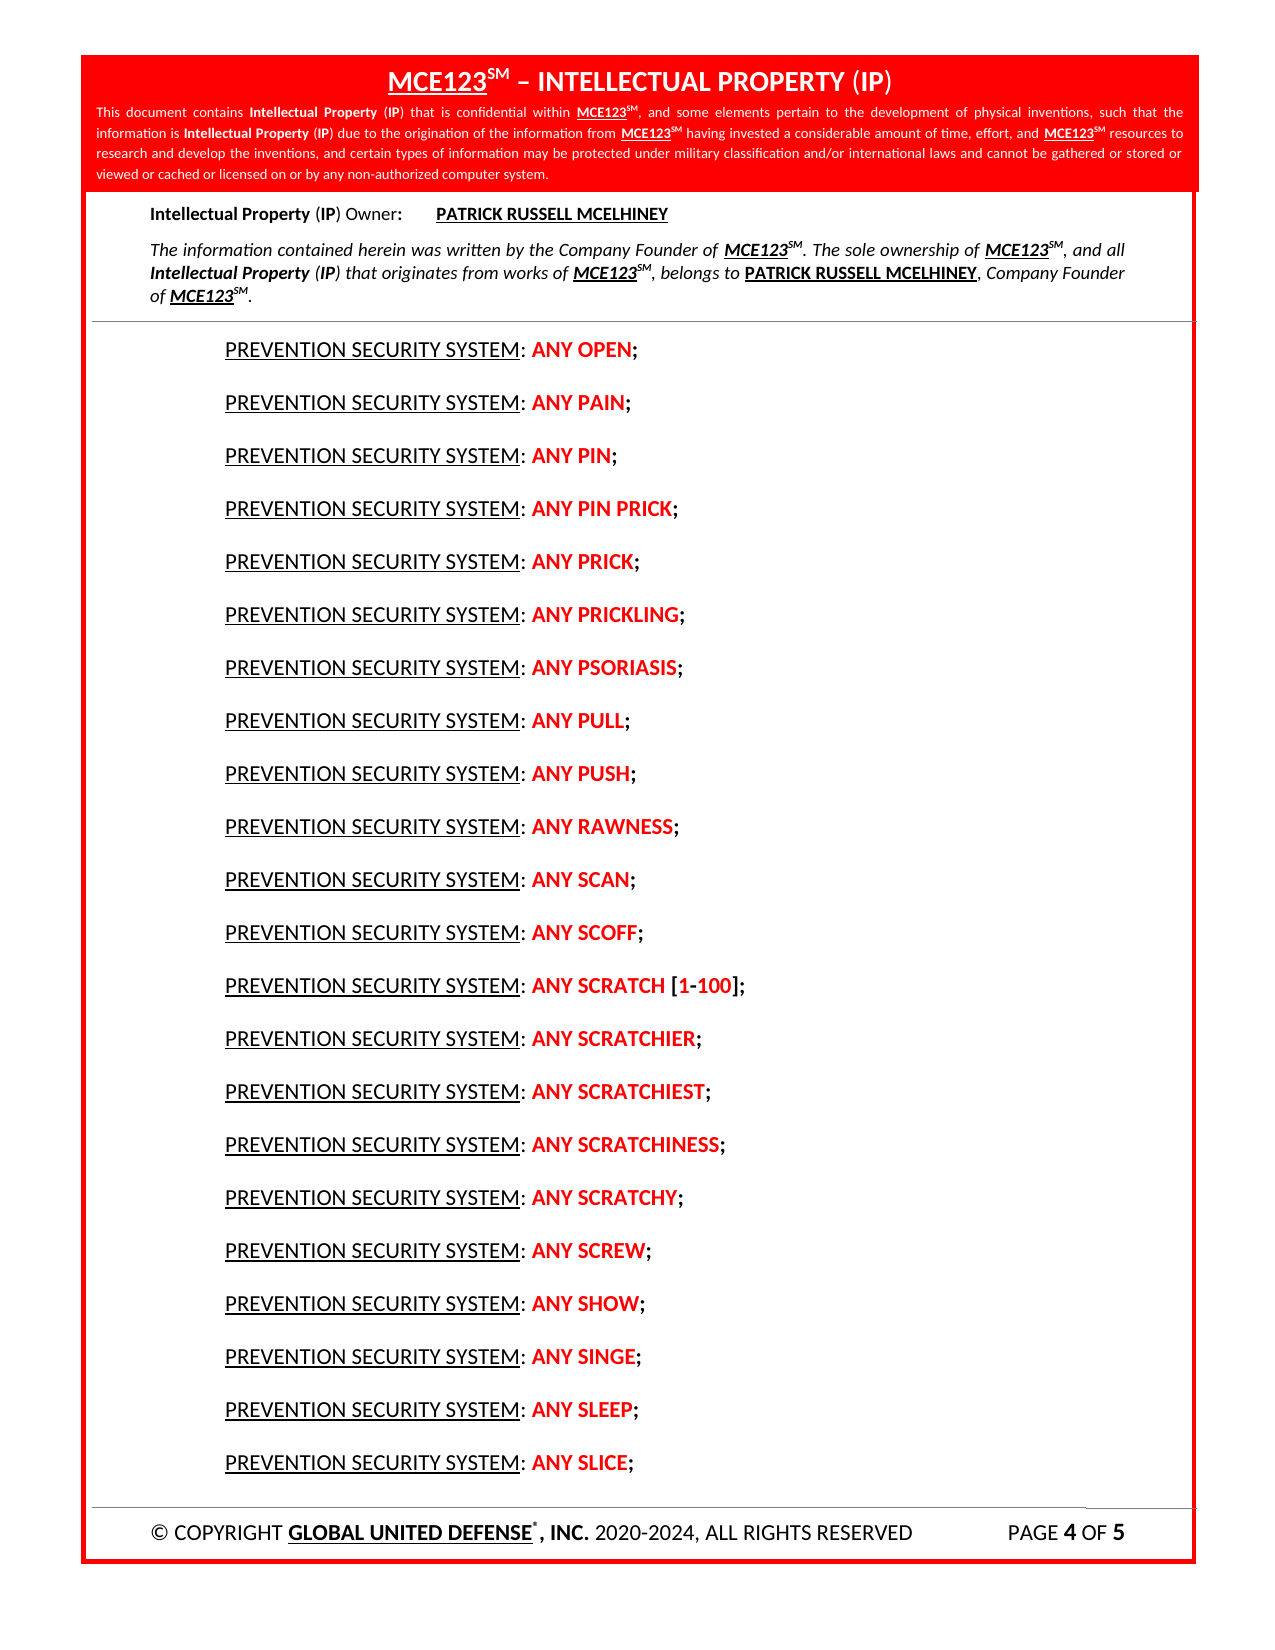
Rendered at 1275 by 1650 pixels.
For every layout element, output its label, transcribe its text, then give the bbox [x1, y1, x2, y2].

text PREVENTION SECURITY SYSTEM: ANY SCREW; [225, 1236, 1125, 1264]
text PREVENTION SECURITY SYSTEM: ANY OPEN; [225, 335, 1125, 363]
text PREVENTION SECURITY SYSTEM: ANY SINGE; [225, 1342, 1125, 1370]
text PREVENTION SECURITY SYSTEM: ANY PULL; [225, 706, 1125, 734]
text PREVENTION SECURITY SYSTEM: ANY SCRATCH [1-100]; [225, 971, 1125, 999]
text PREVENTION SECURITY SYSTEM: ANY SCRATCHIER; [225, 1024, 1125, 1052]
text PREVENTION SECURITY SYSTEM: ANY SHOW; [225, 1289, 1125, 1317]
text PREVENTION SECURITY SYSTEM: ANY PRICK; [225, 547, 1125, 575]
text PREVENTION SECURITY SYSTEM: ANY PUSH; [225, 759, 1125, 787]
text PREVENTION SECURITY SYSTEM: ANY SCAN; [225, 865, 1125, 893]
text PREVENTION SECURITY SYSTEM: ANY PIN; [225, 441, 1125, 469]
text PREVENTION SECURITY SYSTEM: ANY SLEEP; [225, 1395, 1125, 1423]
text PREVENTION SECURITY SYSTEM: ANY SCRATCHY; [225, 1183, 1125, 1211]
text PREVENTION SECURITY SYSTEM: ANY RAWNESS; [225, 812, 1125, 840]
text PREVENTION SECURITY SYSTEM: ANY SCRATCHIEST; [225, 1077, 1125, 1105]
text PREVENTION SECURITY SYSTEM: ANY PIN PRICK; [225, 494, 1125, 522]
text PREVENTION SECURITY SYSTEM: ANY SCRATCHINESS; [225, 1130, 1125, 1158]
text PREVENTION SECURITY SYSTEM: ANY PRICKLING; [225, 600, 1125, 628]
text PREVENTION SECURITY SYSTEM: ANY SLICE; [225, 1448, 1125, 1476]
text PREVENTION SECURITY SYSTEM: ANY SCOFF; [225, 918, 1125, 946]
text PREVENTION SECURITY SYSTEM: ANY PSORIASIS; [225, 653, 1125, 681]
text PREVENTION SECURITY SYSTEM: ANY PAIN; [225, 388, 1125, 416]
